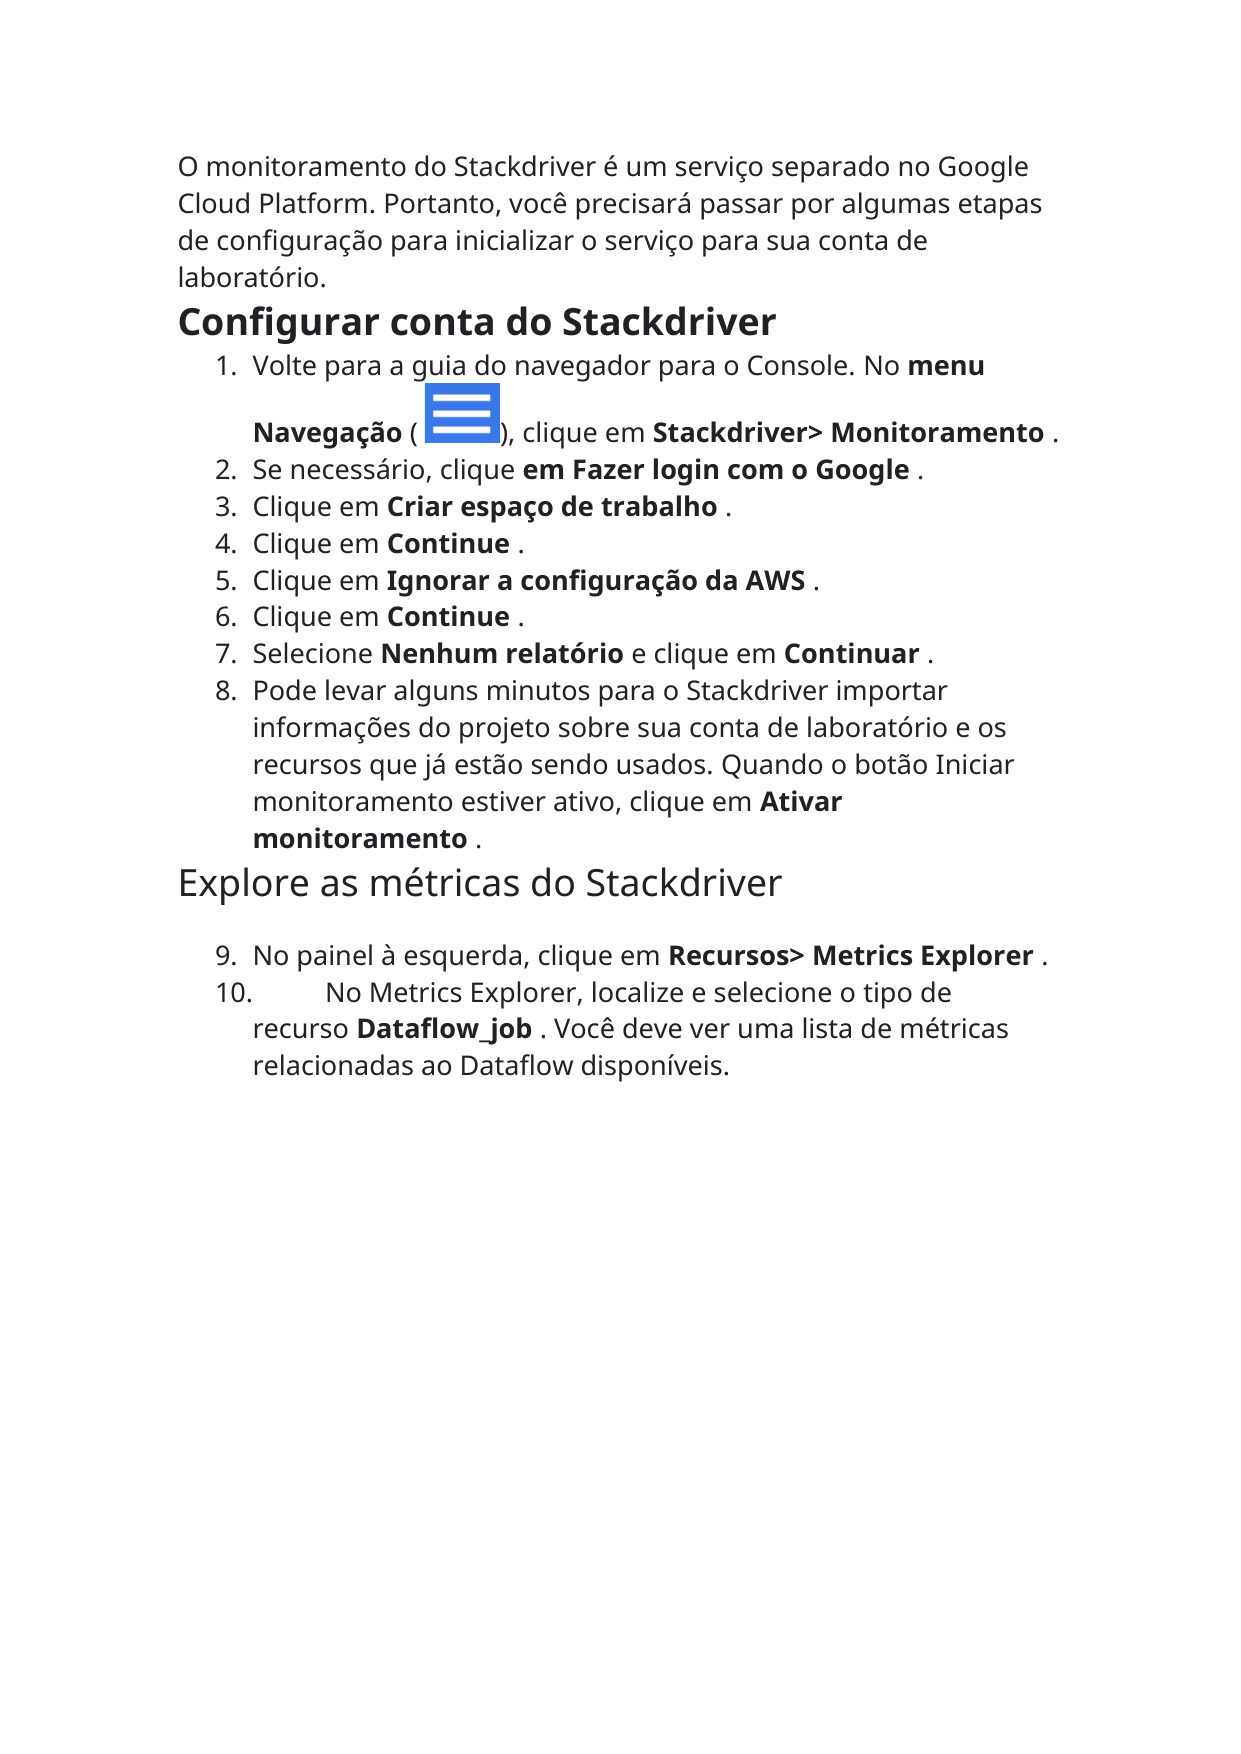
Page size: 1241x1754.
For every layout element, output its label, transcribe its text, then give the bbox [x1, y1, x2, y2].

list Selecione Nenhum relatório e clique em Continuar . [215, 635, 1063, 672]
text Explore as métricas do Stackdriver [177, 856, 1063, 907]
list No painel à esquerda, clique em Recursos> Metrics Explorer . [215, 936, 1063, 973]
text Configurar conta do Stackdriver [177, 295, 1063, 346]
picture [424, 383, 500, 443]
list Pode levar alguns minutos para o Stackdriver importar informações do projeto sobre sua conta de laboratório e os recursos que já estão sendo usados. Quando o botão Iniciar monitoramento estiver ativo, clique em Ativar monitoramento . [215, 672, 1063, 856]
list Clique em Continue . [215, 598, 1063, 635]
list Se necessário, clique em Fazer login com o Google . [215, 450, 1063, 487]
list Clique em Criar espaço de trabalho . [215, 487, 1063, 524]
list Clique em Ignorar a configuração da AWS . [215, 561, 1063, 598]
list No Metrics Explorer, localize e selecione o tipo de recurso Dataflow_job . Você deve ver uma lista de métricas relacionadas ao Dataflow disponíveis. [215, 973, 1063, 1084]
list Clique em Continue . [215, 524, 1063, 561]
list Volte para a guia do navegador para o Console. No menu Navegação ( ), clique em Stackdriver> Monitoramento . [215, 346, 1063, 450]
text O monitoramento do Stackdriver é um serviço separado no Google Cloud Platform. Portanto, você precisará passar por algumas etapas de configuração para inicializar o serviço para sua conta de laboratório. [177, 148, 1063, 295]
